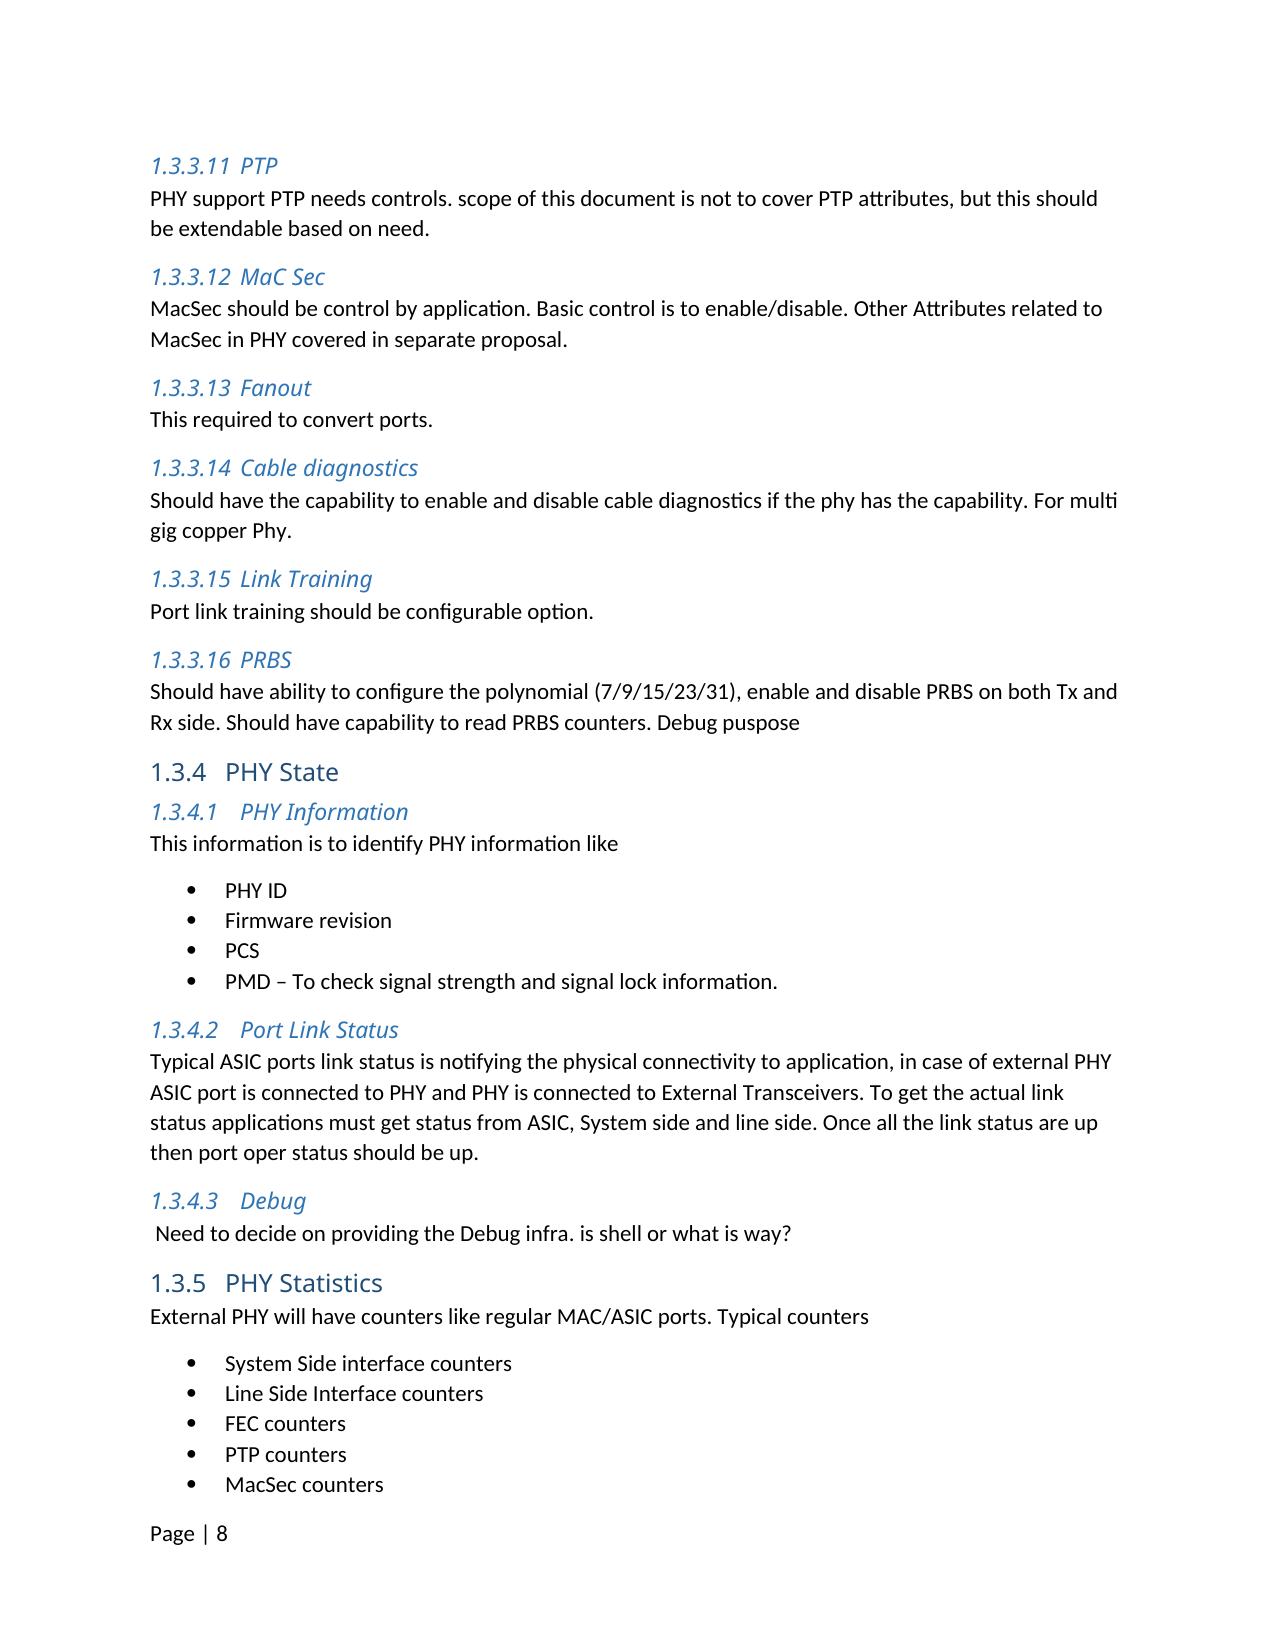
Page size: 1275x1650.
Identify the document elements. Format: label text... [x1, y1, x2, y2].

subtitle PRBS [150, 644, 1125, 675]
text Should have ability to configure the polynomial (7/9/15/23/31), enable and disable PRBS on both Tx and Rx side. Should have capability to read PRBS counters. Debug puspose [150, 677, 1125, 736]
text Need to decide on providing the Debug infra. is shell or what is way? [150, 1219, 1125, 1247]
list PMD – To check signal strength and signal lock information. [187, 967, 1125, 995]
list Line Side Interface counters [187, 1379, 1125, 1407]
text Should have the capability to enable and disable cable diagnostics if the phy has the capability. For multi gig copper Phy. [150, 486, 1125, 544]
list PHY ID [187, 876, 1125, 904]
list PTP counters [187, 1440, 1125, 1468]
subtitle PHY Statistics [150, 1266, 1125, 1299]
list MacSec counters [187, 1470, 1125, 1498]
subtitle PTP [150, 150, 1125, 181]
list PCS [187, 937, 1125, 964]
subtitle MaC Sec [150, 261, 1125, 292]
text Port link training should be configurable option. [150, 597, 1125, 625]
text This required to convert ports. [150, 405, 1125, 433]
subtitle PHY State [150, 754, 1125, 789]
list Firmware revision [187, 906, 1125, 934]
subtitle Fanout [150, 372, 1125, 403]
text This information is to identify PHY information like [150, 829, 1125, 857]
text MacSec should be control by application. Basic control is to enable/disable. Other Attributes related to MacSec in PHY covered in separate proposal. [150, 294, 1125, 353]
text PHY support PTP needs controls. scope of this document is not to cover PTP attributes, but this should be extendable based on need. [150, 184, 1125, 242]
text External PHY will have counters like regular MAC/ASIC ports. Typical counters [150, 1302, 1125, 1330]
subtitle Port Link Status [150, 1014, 1125, 1045]
list System Side interface counters [187, 1349, 1125, 1377]
subtitle PHY Information [150, 796, 1125, 827]
subtitle Link Training [150, 563, 1125, 594]
subtitle Cable diagnostics [150, 452, 1125, 483]
subtitle Debug [150, 1185, 1125, 1216]
text Typical ASIC ports link status is notifying the physical connectivity to application, in case of external PHY ASIC port is connected to PHY and PHY is connected to External Transceivers. To get the actual link status applications must get status from ASIC, System side and line side. Once all the link status are up then port oper status should be up. [150, 1047, 1125, 1166]
list FEC counters [187, 1409, 1125, 1438]
